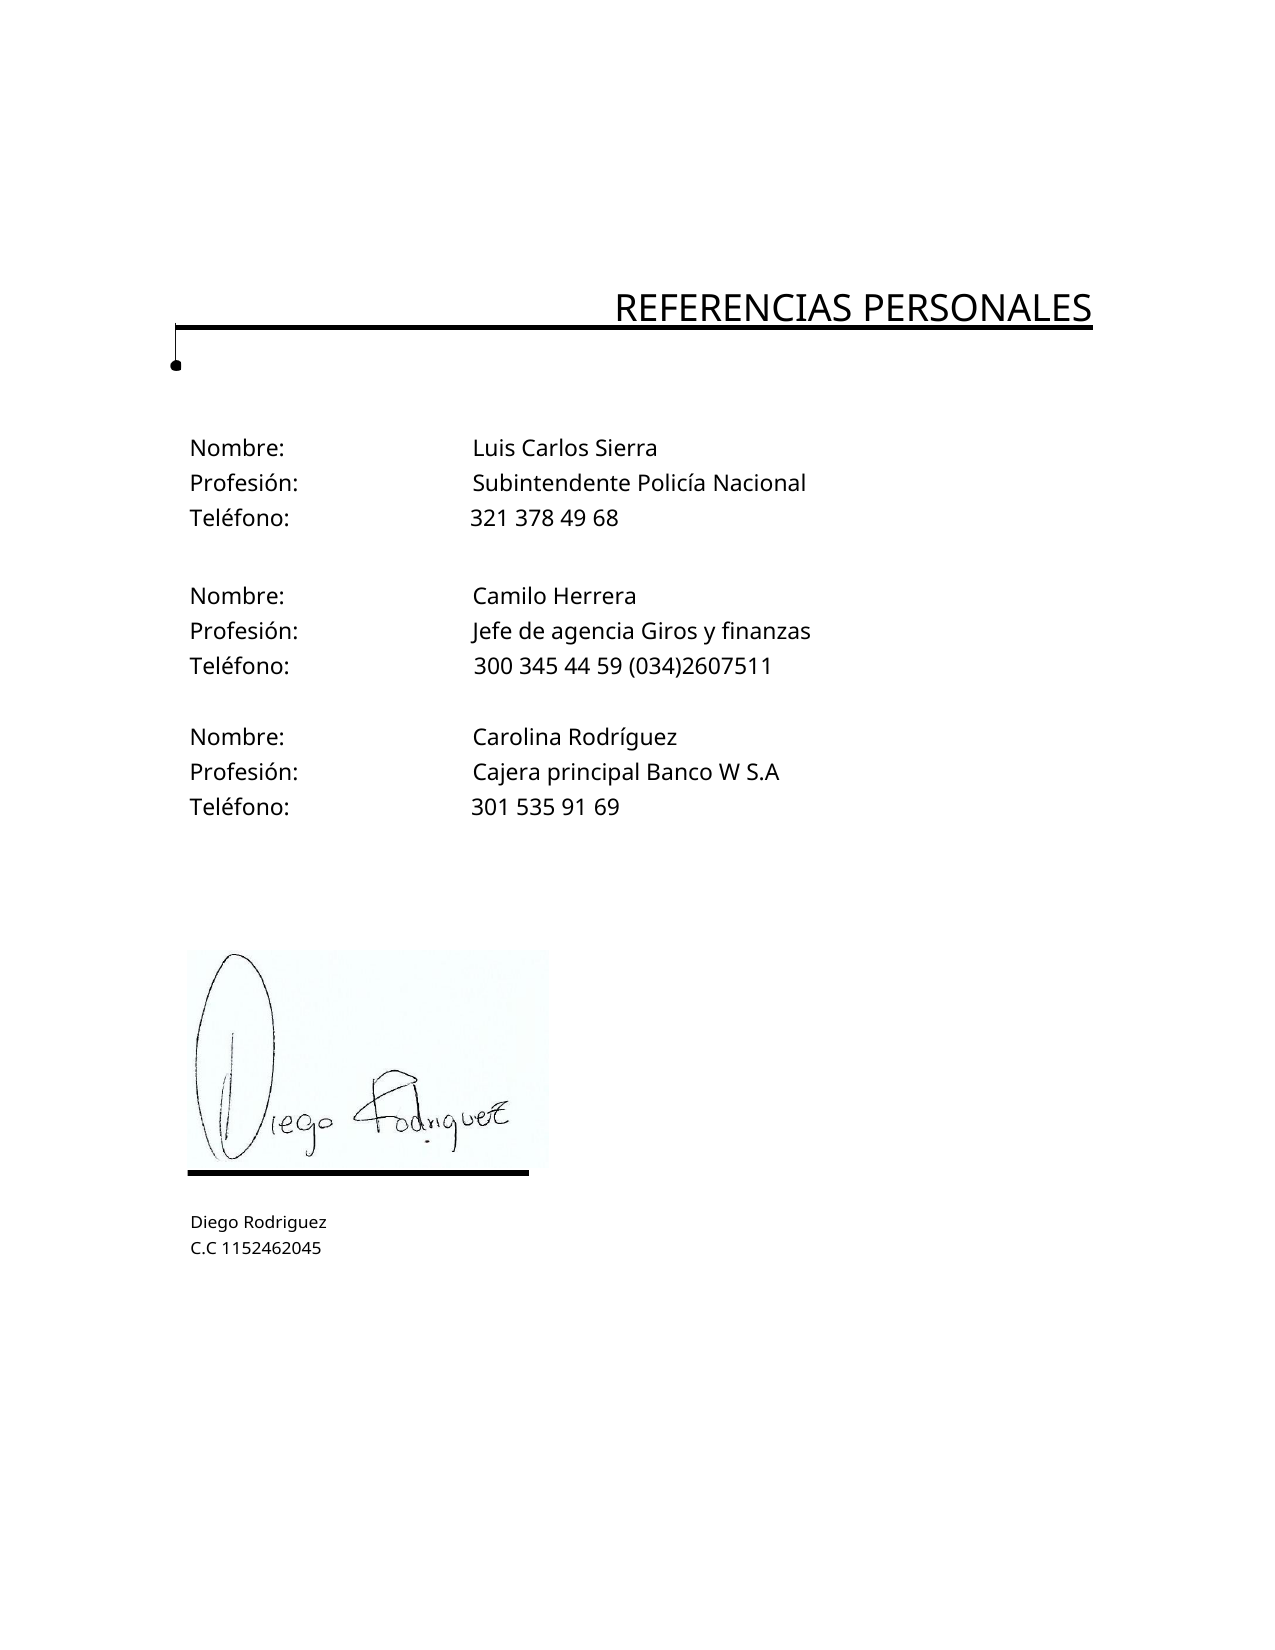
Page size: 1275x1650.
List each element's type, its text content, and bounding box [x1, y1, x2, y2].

text Teléfono: 321 378 49 68 [189, 502, 1110, 533]
picture [170, 322, 182, 371]
text Nombre: Luis Carlos Sierra [189, 432, 1110, 463]
picture [187, 950, 549, 1168]
text Nombre: Camilo Herrera [189, 580, 1110, 611]
text Diego Rodriguez C.C 1152462045 [190, 1211, 343, 1259]
text Nombre: Carolina Rodríguez [189, 721, 1110, 752]
subtitle REFERENCIAS PERSONALES [175, 282, 1110, 333]
text Teléfono: 300 345 44 59 (034)2607511 [189, 650, 1110, 681]
text Profesión: Cajera principal Banco W S.A [189, 756, 1110, 787]
text Teléfono: 301 535 91 69 [189, 791, 1110, 822]
text Profesión: Subintendente Policía Nacional [189, 467, 1110, 498]
text Profesión: Jefe de agencia Giros y finanzas [189, 615, 1110, 646]
